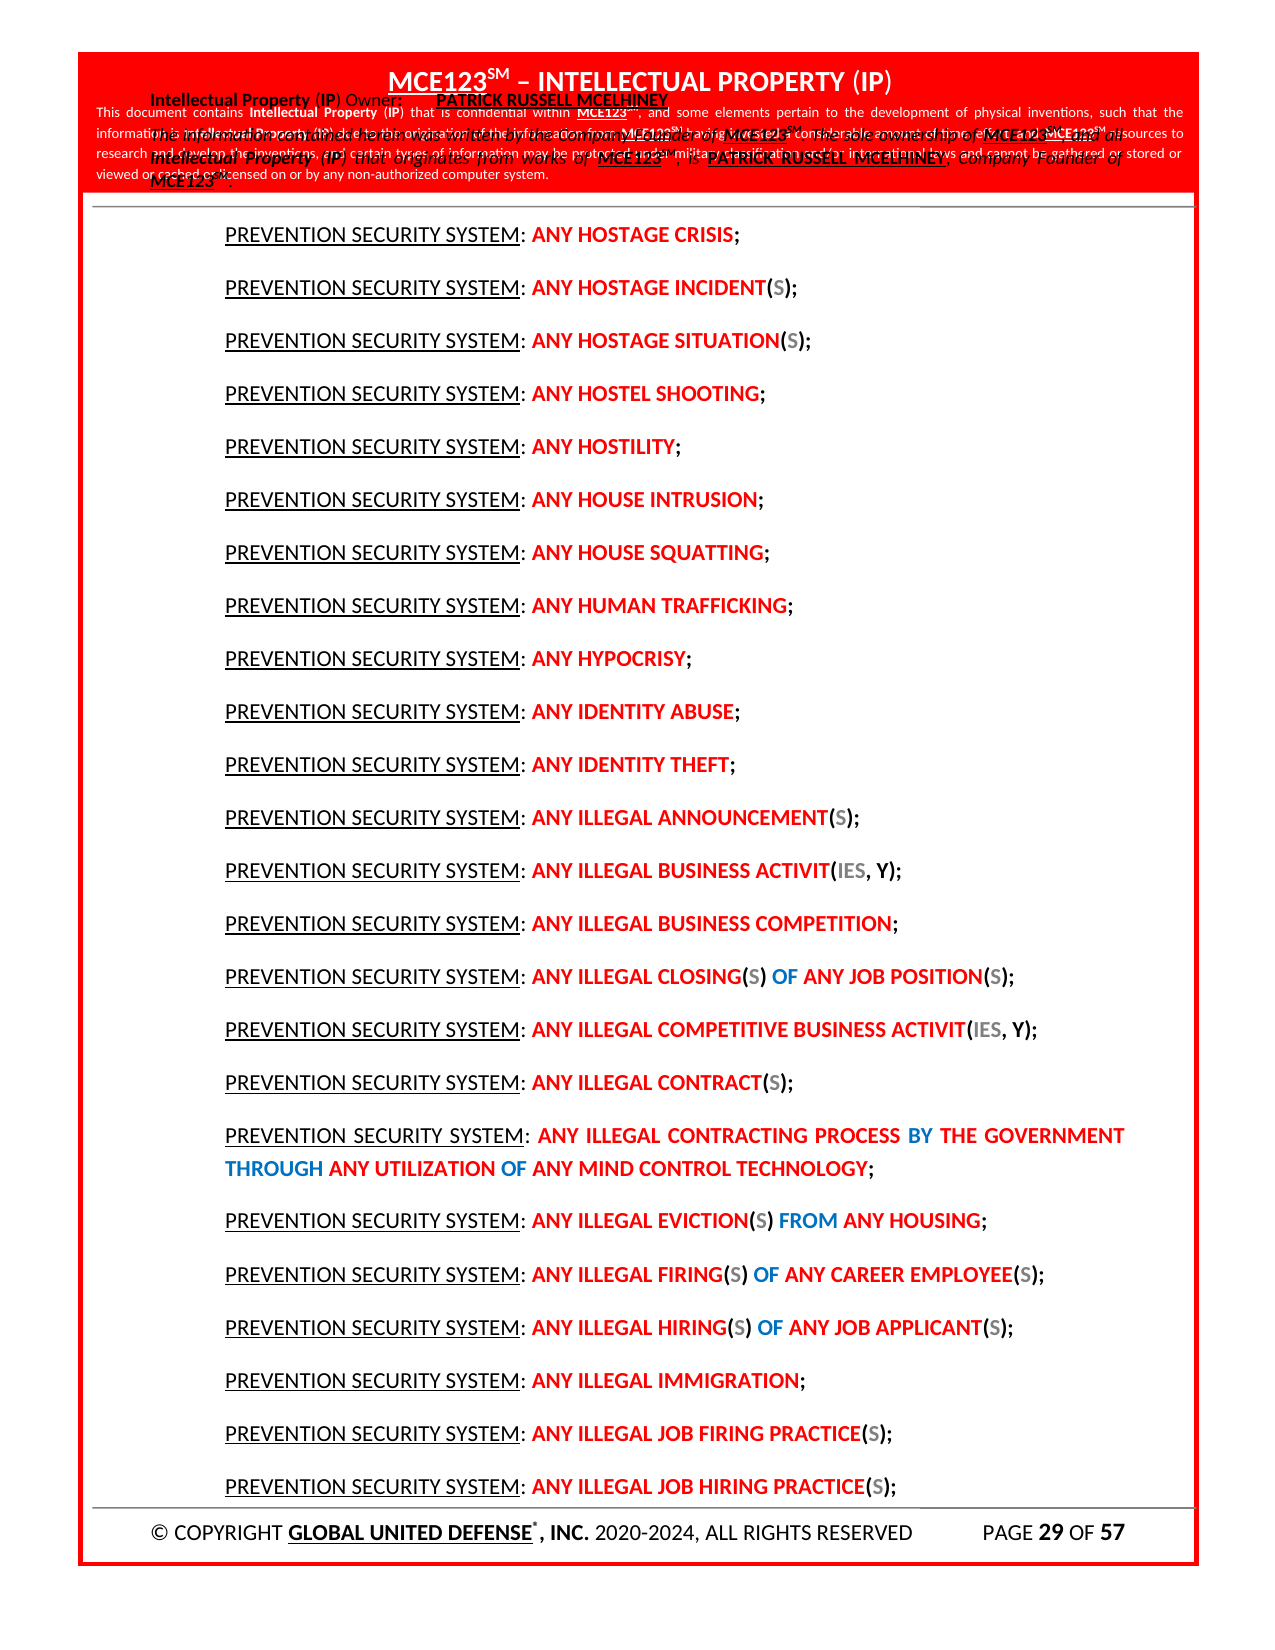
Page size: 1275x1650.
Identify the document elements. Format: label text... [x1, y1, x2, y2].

text PREVENTION SECURITY SYSTEM: ANY ILLEGAL CLOSING(S) OF ANY JOB POSITION(S); [225, 962, 1125, 990]
text PREVENTION SECURITY SYSTEM: ANY ILLEGAL JOB FIRING PRACTICE(S); [225, 1419, 1125, 1447]
text PREVENTION SECURITY SYSTEM: ANY ILLEGAL HIRING(S) OF ANY JOB APPLICANT(S); [225, 1313, 1125, 1341]
text PREVENTION SECURITY SYSTEM: ANY ILLEGAL CONTRACT(S); [225, 1068, 1125, 1096]
text PREVENTION SECURITY SYSTEM: ANY ILLEGAL ANNOUNCEMENT(S); [225, 803, 1125, 831]
text PREVENTION SECURITY SYSTEM: ANY ILLEGAL FIRING(S) OF ANY CAREER EMPLOYEE(S); [225, 1260, 1125, 1288]
text PREVENTION SECURITY SYSTEM: ANY ILLEGAL IMMIGRATION; [225, 1366, 1125, 1394]
text PREVENTION SECURITY SYSTEM: ANY ILLEGAL BUSINESS COMPETITION; [225, 909, 1125, 937]
text PREVENTION SECURITY SYSTEM: ANY HYPOCRISY; [225, 644, 1125, 672]
text PREVENTION SECURITY SYSTEM: ANY ILLEGAL CONTRACTING PROCESS BY THE GOVERNMENT THROUGH ANY UTILIZATION OF ANY MIND CONTROL TECHNOLOGY; [225, 1121, 1125, 1182]
text PREVENTION SECURITY SYSTEM: ANY HOSTILITY; [225, 432, 1125, 460]
text PREVENTION SECURITY SYSTEM: ANY IDENTITY THEFT; [225, 750, 1125, 778]
text PREVENTION SECURITY SYSTEM: ANY ILLEGAL COMPETITIVE BUSINESS ACTIVIT(IES, Y); [225, 1015, 1125, 1043]
text PREVENTION SECURITY SYSTEM: ANY ILLEGAL BUSINESS ACTIVIT(IES, Y); [225, 856, 1125, 884]
text PREVENTION SECURITY SYSTEM: ANY HOUSE SQUATTING; [225, 538, 1125, 566]
text PREVENTION SECURITY SYSTEM: ANY HOUSE INTRUSION; [225, 485, 1125, 513]
text PREVENTION SECURITY SYSTEM: ANY HOSTAGE SITUATION(S); [225, 326, 1125, 354]
text PREVENTION SECURITY SYSTEM: ANY HOSTAGE INCIDENT(S); [225, 273, 1125, 301]
text PREVENTION SECURITY SYSTEM: ANY HOSTEL SHOOTING; [225, 379, 1125, 407]
text PREVENTION SECURITY SYSTEM: ANY ILLEGAL JOB HIRING PRACTICE(S); [225, 1472, 1125, 1500]
text PREVENTION SECURITY SYSTEM: ANY HUMAN TRAFFICKING; [225, 591, 1125, 619]
text PREVENTION SECURITY SYSTEM: ANY ILLEGAL EVICTION(S) FROM ANY HOUSING; [225, 1207, 1125, 1235]
text PREVENTION SECURITY SYSTEM: ANY IDENTITY ABUSE; [225, 697, 1125, 725]
text PREVENTION SECURITY SYSTEM: ANY HOSTAGE CRISIS; [225, 220, 1125, 248]
